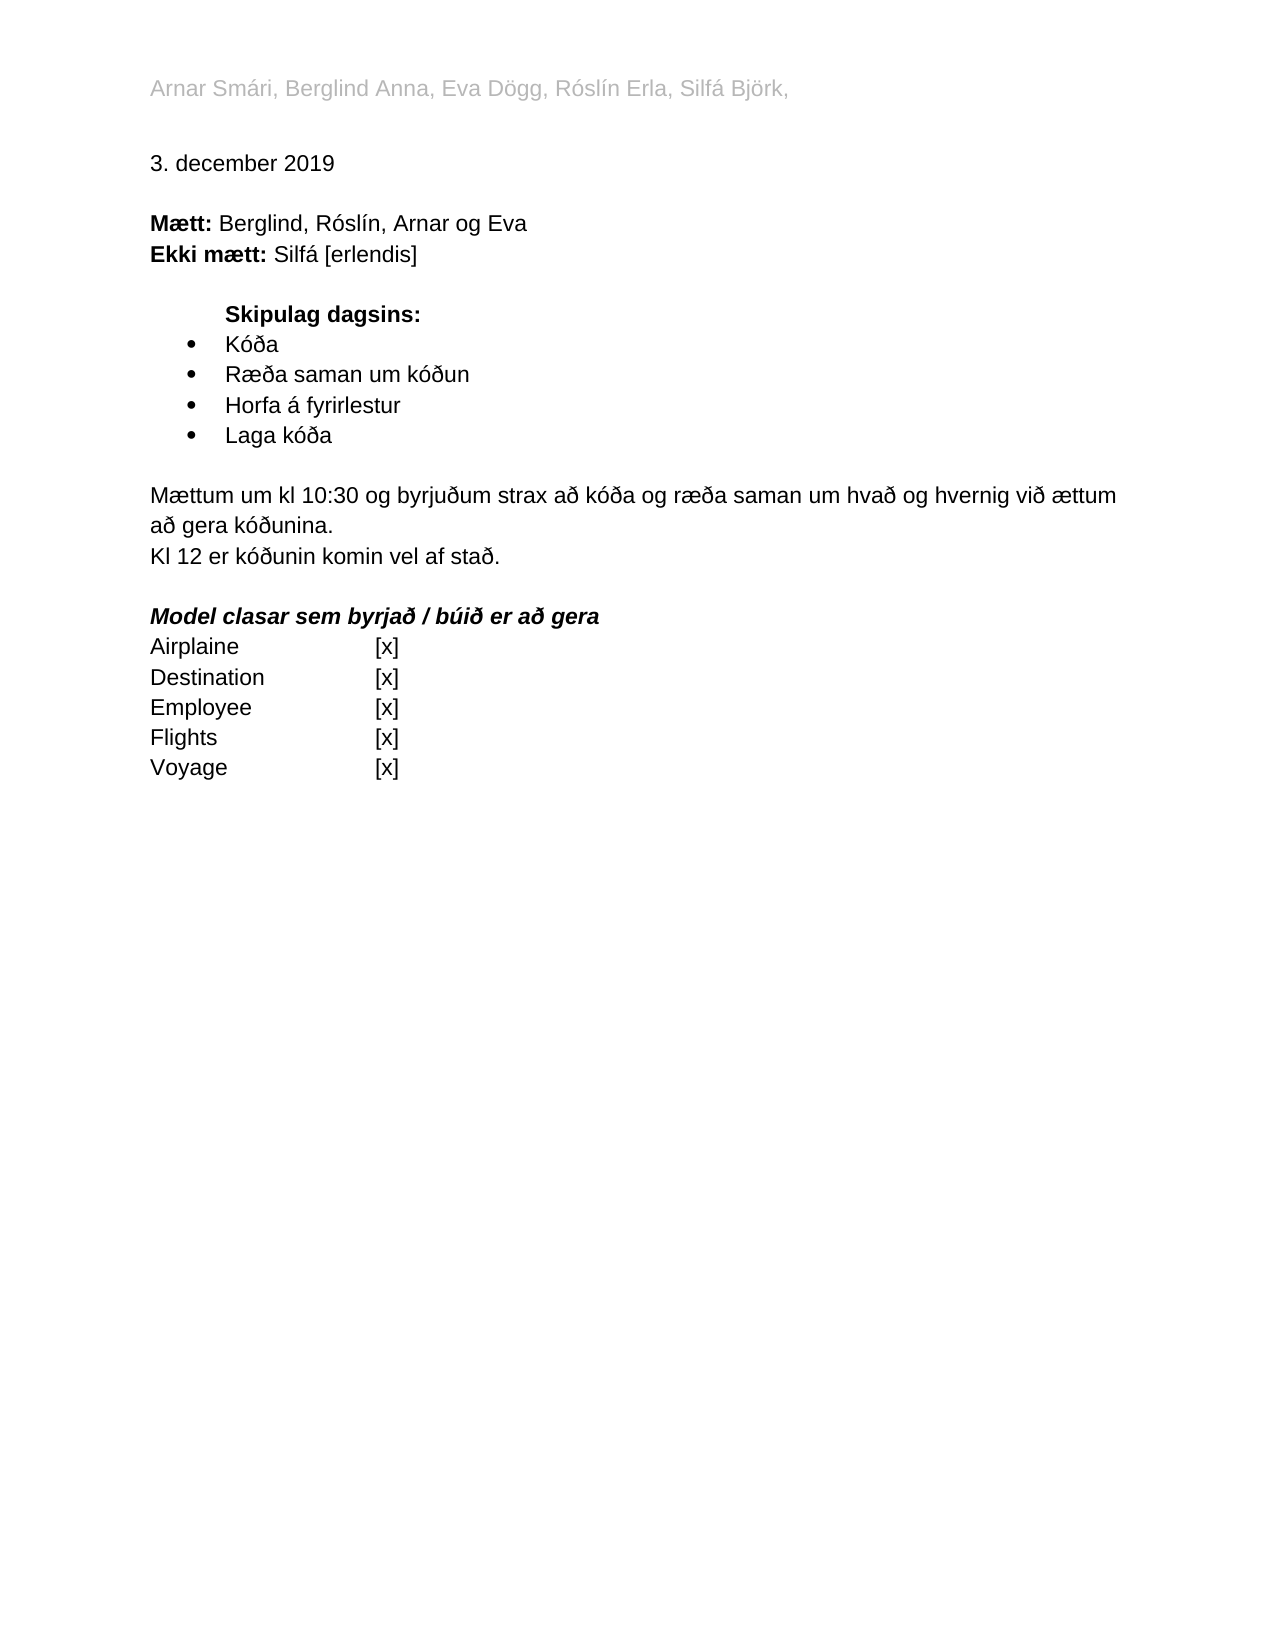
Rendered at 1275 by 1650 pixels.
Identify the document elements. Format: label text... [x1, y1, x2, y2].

text Kl 12 er kóðunin komin vel af stað. [150, 543, 1125, 569]
list Laga kóða [187, 422, 1125, 448]
text Airplaine [x] [150, 633, 1125, 660]
text Model clasar sem byrjað / búið er að gera [150, 603, 1125, 629]
list Ræða saman um kóðun [187, 361, 1125, 388]
text Mættum um kl 10:30 og byrjuðum strax að kóða og ræða saman um hvað og hvernig við ættum að gera kóðunina. [150, 482, 1125, 539]
text 3. december 2019 [150, 150, 1125, 176]
list Kóða [187, 331, 1125, 358]
text Flights [x] [150, 724, 1125, 750]
text Ekki mætt: Silfá [erlendis] [150, 241, 1125, 267]
text Destination [x] [150, 663, 1125, 690]
text Voyage [x] [150, 754, 1125, 781]
text Mætt: Berglind, Róslín, Arnar og Eva [150, 210, 1125, 237]
text Skipulag dagsins: [150, 301, 1125, 327]
text Employee [x] [150, 694, 1125, 720]
list Horfa á fyrirlestur [187, 392, 1125, 418]
